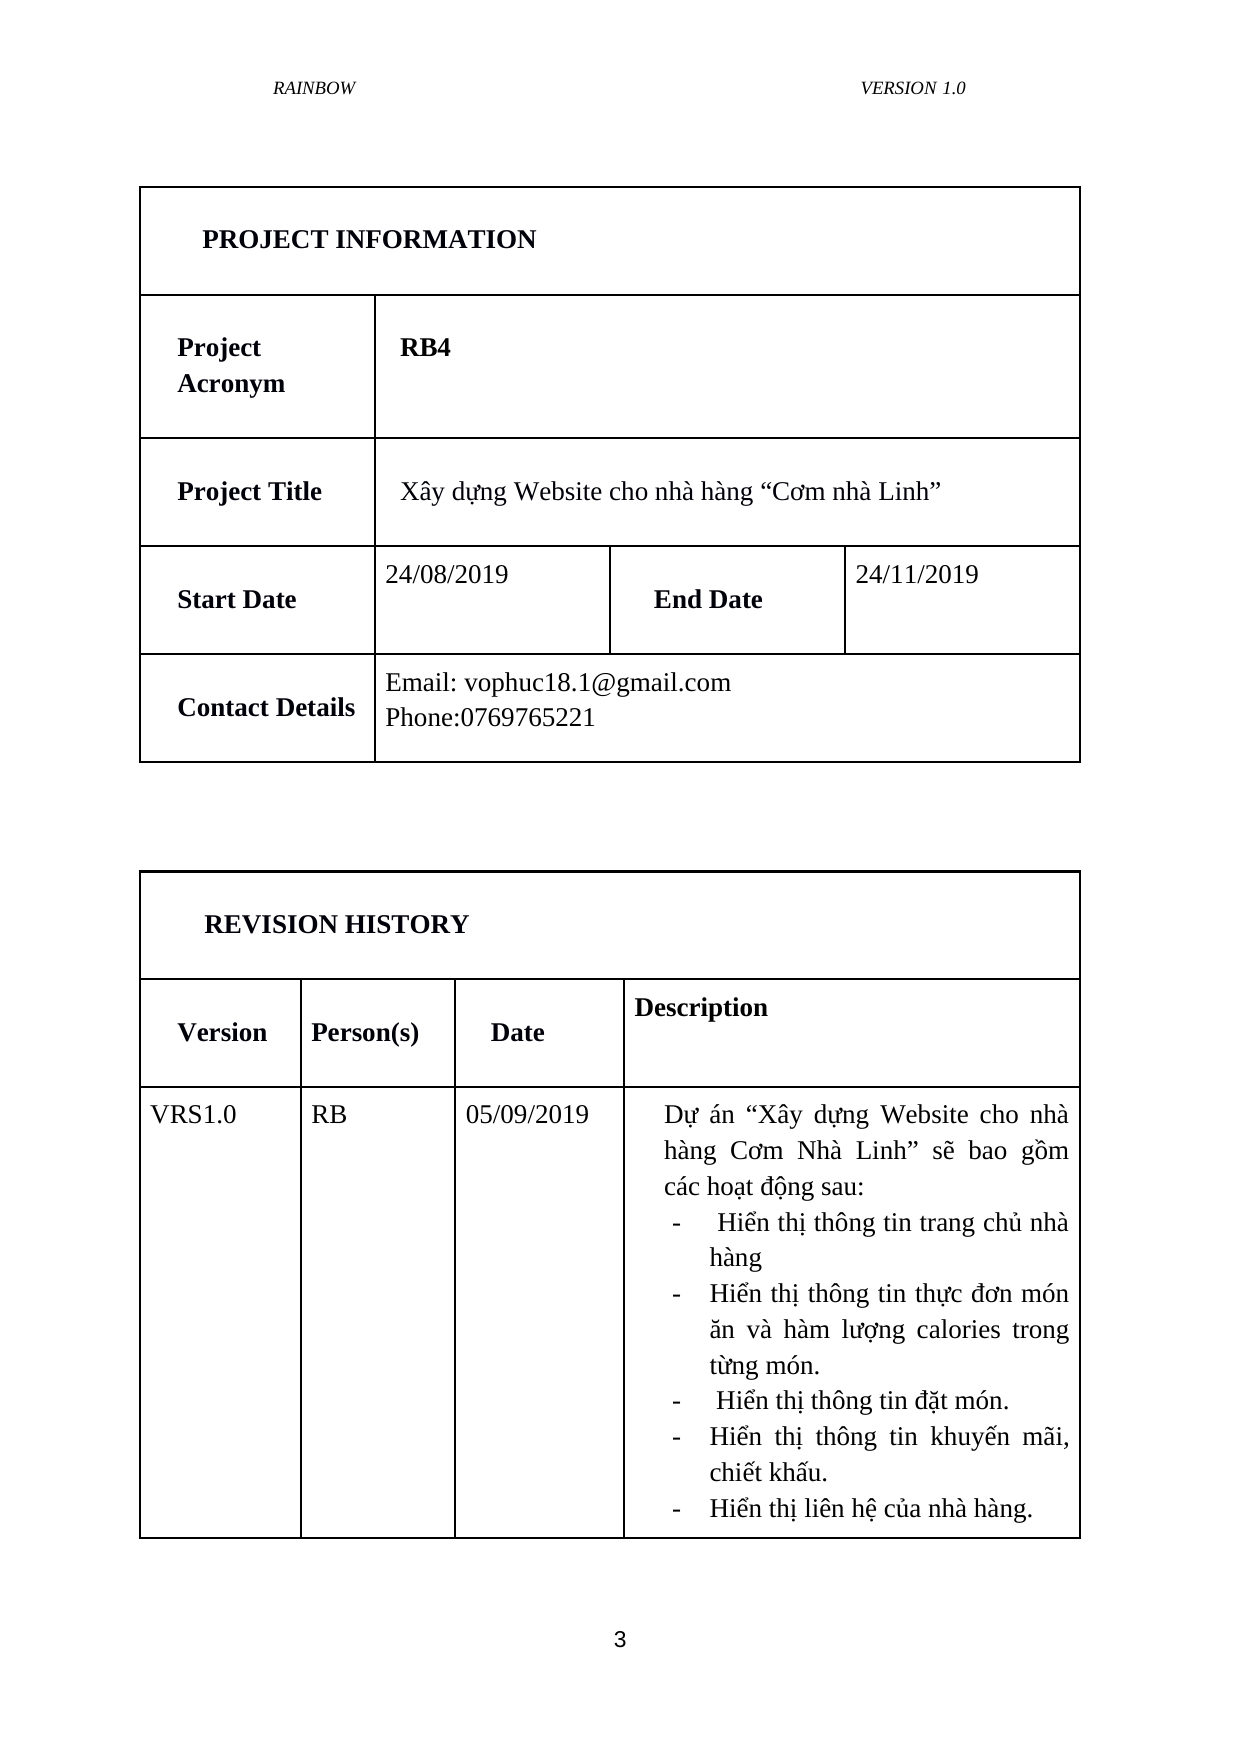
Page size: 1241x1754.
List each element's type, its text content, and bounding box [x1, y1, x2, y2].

table_header PROJECT INFORMATION [141, 188, 1079, 294]
table_header REVISION HISTORY [141, 873, 1079, 978]
table_cell Contact Details [141, 655, 374, 761]
table_cell RB4 [376, 296, 1079, 437]
table_cell Xây dựng Website cho nhà hàng “Cơm nhà Linh” [376, 439, 1079, 545]
table_cell 05/09/2019 [456, 1088, 623, 1537]
table_cell VRS1.0 [141, 1088, 300, 1537]
table_cell Start Date [141, 547, 374, 653]
table_cell Email: vophuc18.1@gmail.com Phone:0769765221 [376, 655, 1079, 761]
table_cell RB [302, 1088, 454, 1537]
table_cell Project Acronym [141, 296, 374, 437]
table_cell Description [625, 980, 1079, 1086]
table_cell Person(s) [302, 980, 454, 1086]
table_cell Dự án “Xây dựng Website cho nhà hàng Cơm Nhà Linh” sẽ bao gồm các hoạt động sau: Hiển thị thông tin trang chủ nhà hàng Hiển thị thông tin thực đơn món ăn và hàm lượng calories trong từng món. Hiển thị thông tin đặt món. Hiển thị thông tin khuyến mãi, chiết khấu. Hiển thị liên hệ của nhà hàng. [625, 1088, 1079, 1537]
table_cell 24/11/2019 [846, 547, 1079, 653]
table_cell 24/08/2019 [376, 547, 609, 653]
table_cell Version [141, 980, 300, 1086]
table_cell End Date [611, 547, 844, 653]
table_cell Project Title [141, 439, 374, 545]
table_cell Date [456, 980, 623, 1086]
